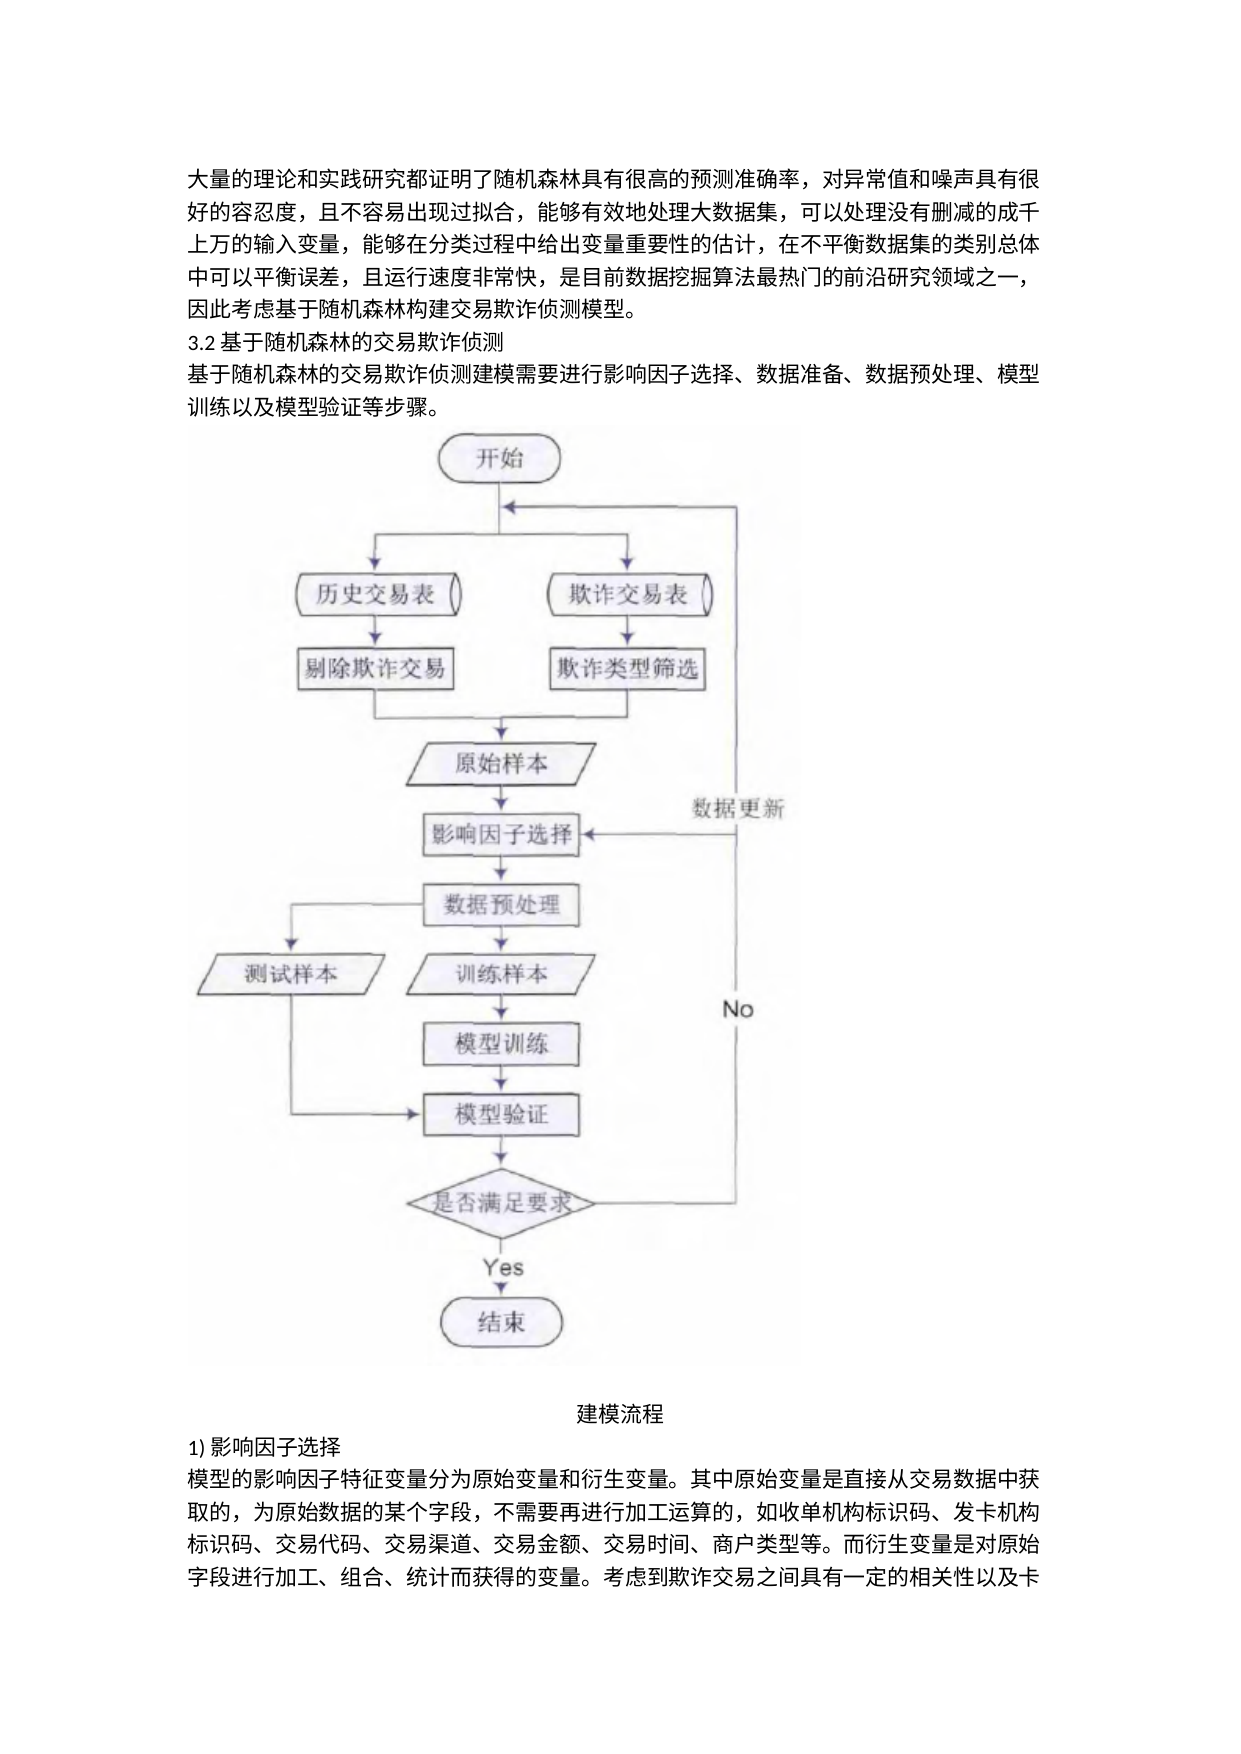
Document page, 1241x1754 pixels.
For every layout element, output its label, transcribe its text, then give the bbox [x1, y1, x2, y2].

picture [187, 422, 802, 1366]
text 大量的理论和实践研究都证明了随机森林具有很高的预测准确率，对异常值和噪声具有很好的容忍度，且不容易出现过拟合，能够有效地处理大数据集，可以处理没有删减的成千上万的输入变量，能够在分类过程中给出变量重要性的估计，在不平衡数据集的类别总体中可以平衡误差，且运行速度非常快，是目前数据挖掘算法最热门的前沿研究领域之一，因此考虑基于随机森林构建交易欺诈侦测模型。 [187, 162, 1053, 324]
text 基于随机森林的交易欺诈侦测建模需要进行影响因子选择、数据准备、数据预处理、模型训练以及模型验证等步骤。 [187, 357, 1053, 422]
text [187, 1462, 1053, 1592]
text 1) 影响因子选择 [187, 1429, 1053, 1462]
text 建模流程 [187, 1397, 1053, 1429]
text 3.2 基于随机森林的交易欺诈侦测 [187, 324, 1053, 357]
